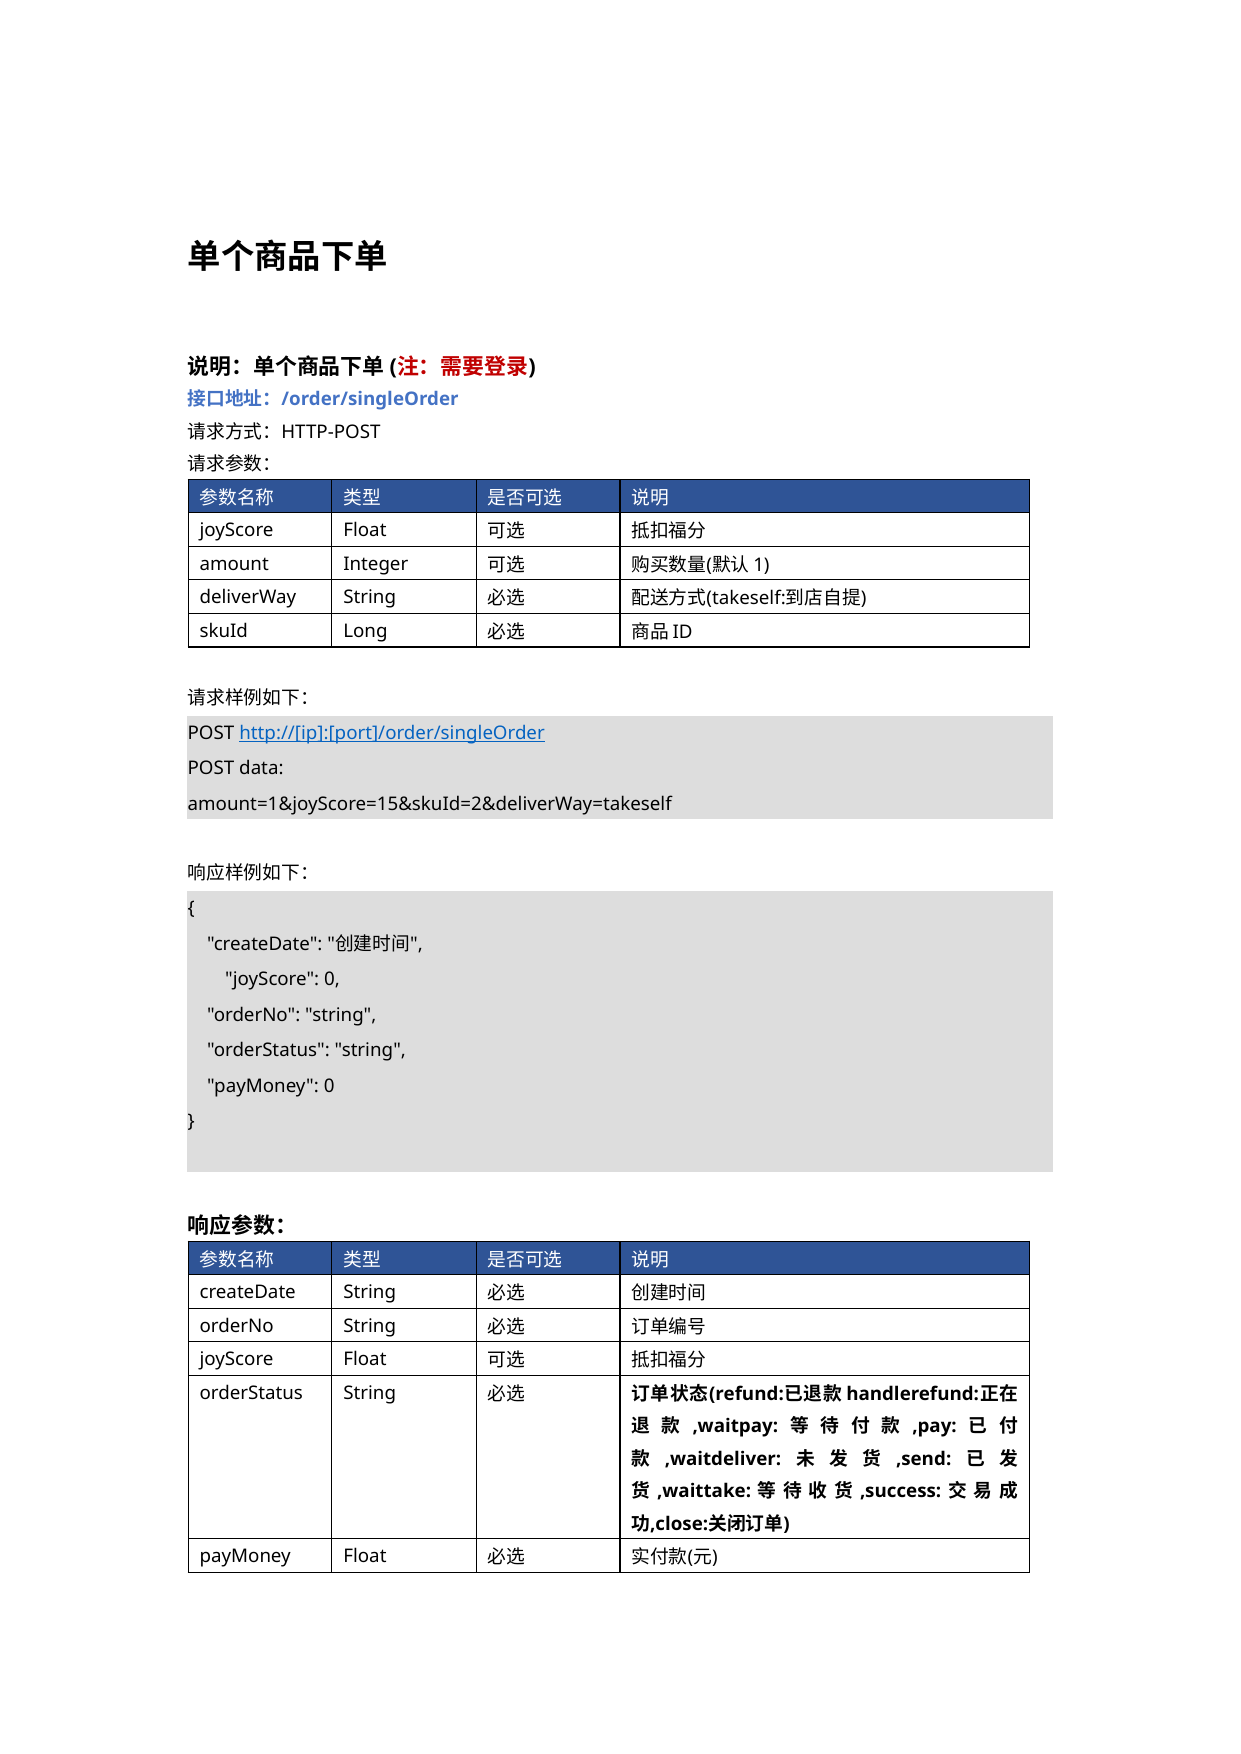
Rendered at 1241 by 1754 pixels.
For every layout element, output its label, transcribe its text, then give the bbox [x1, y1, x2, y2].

text 说明：单个商品下单 (注：需要登录) [187, 349, 1053, 381]
table_cell Long [332, 614, 476, 646]
text "orderStatus": "string", [187, 1033, 1053, 1066]
text { [187, 891, 1053, 923]
text "payMoney": 0 [187, 1069, 1053, 1101]
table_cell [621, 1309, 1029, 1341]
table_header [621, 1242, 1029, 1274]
table_header 参数名称 [189, 480, 331, 512]
table_cell Integer [332, 547, 476, 579]
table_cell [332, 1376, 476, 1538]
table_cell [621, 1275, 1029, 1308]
text amount=1&joyScore=15&skuId=2&deliverWay=takeself [187, 787, 1053, 819]
table_cell 可选 [477, 513, 619, 546]
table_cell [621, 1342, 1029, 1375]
text POST data: [187, 751, 1053, 784]
text 响应参数： [187, 1208, 1053, 1241]
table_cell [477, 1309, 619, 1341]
table_header 说明 [621, 480, 1029, 512]
text "orderNo": "string", [187, 997, 1053, 1030]
text "joyScore": 0, [187, 962, 1053, 994]
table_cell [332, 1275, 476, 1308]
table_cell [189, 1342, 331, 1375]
table_cell 可选 [477, 547, 619, 579]
table_header 是否可选 [477, 480, 619, 512]
table_cell deliverWay [189, 580, 331, 613]
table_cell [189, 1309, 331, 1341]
table_cell 配送方式(takeself:到店自提) [621, 580, 1029, 613]
text } [187, 1104, 1053, 1137]
table_cell 购买数量(默认1) [621, 547, 1029, 579]
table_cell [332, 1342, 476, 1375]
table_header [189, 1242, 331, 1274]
table_cell 必选 [477, 614, 619, 646]
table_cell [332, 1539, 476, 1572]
table_cell 必选 [477, 580, 619, 613]
table_cell 抵扣福分 [621, 513, 1029, 546]
text 请求方式：HTTP-POST [187, 414, 1053, 446]
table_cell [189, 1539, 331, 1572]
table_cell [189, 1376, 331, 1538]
text "createDate": "创建时间", [187, 926, 1053, 959]
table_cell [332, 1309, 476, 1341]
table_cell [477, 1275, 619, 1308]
table_cell 商品ID [621, 614, 1029, 646]
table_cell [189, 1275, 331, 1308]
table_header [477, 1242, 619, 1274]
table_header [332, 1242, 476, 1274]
text 接口地址：/order/singleOrder [187, 381, 1053, 414]
table_cell String [332, 580, 476, 613]
table_cell amount [189, 547, 331, 579]
table_cell skuId [189, 614, 331, 646]
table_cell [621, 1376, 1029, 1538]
text 请求样例如下： [187, 680, 1053, 712]
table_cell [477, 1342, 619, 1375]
text POST http://[ip]:[port]/order/singleOrder [187, 716, 1053, 748]
text 响应样例如下： [187, 855, 1053, 887]
subtitle 单个商品下单 [187, 222, 1053, 287]
table_cell joyScore [189, 513, 331, 546]
table_cell Float [332, 513, 476, 546]
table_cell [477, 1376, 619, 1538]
text 请求参数： [187, 446, 1053, 479]
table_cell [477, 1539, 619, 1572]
table_header 类型 [332, 480, 476, 512]
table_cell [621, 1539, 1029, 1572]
